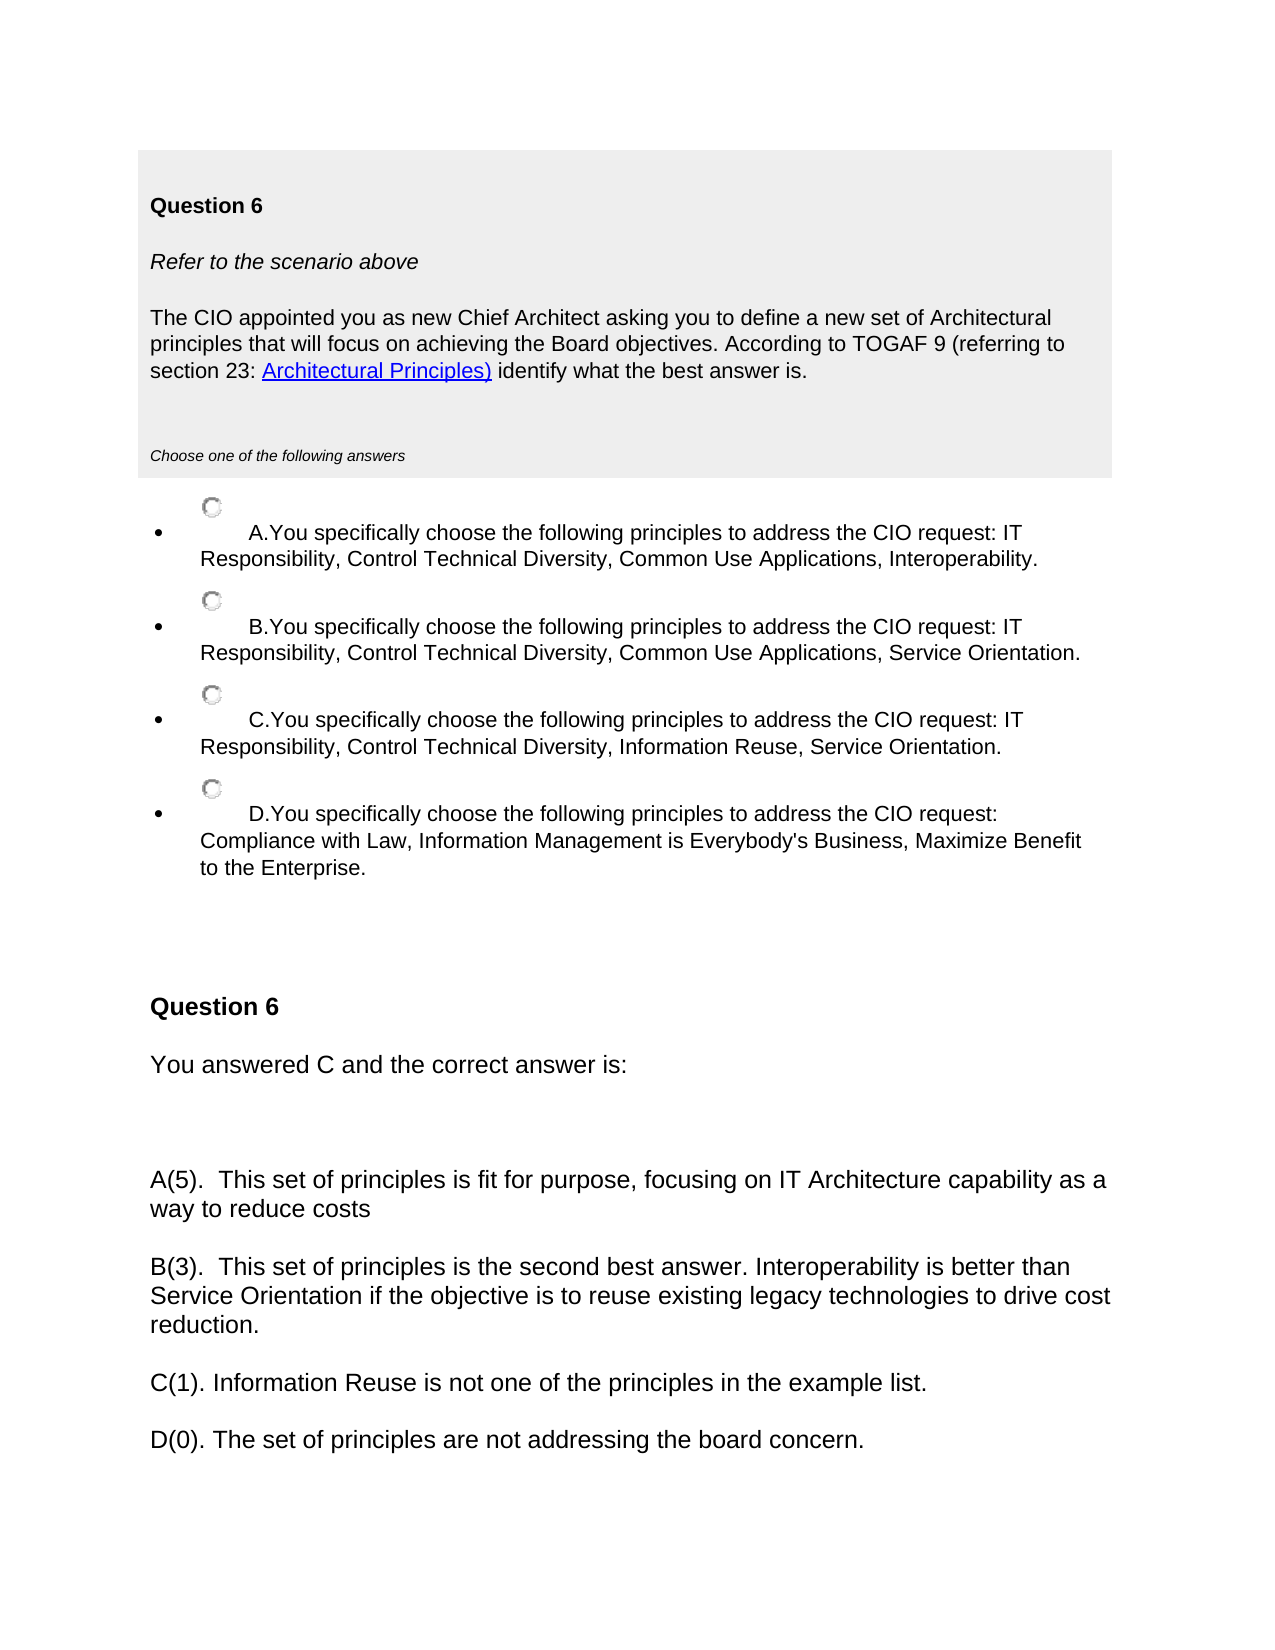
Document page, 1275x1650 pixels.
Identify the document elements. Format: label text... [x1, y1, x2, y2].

table_cell A.You specifically choose the following principles to address the CIO request: IT Responsibility, Control Technical Diversity, Common Use Applications, Interoperability. B.You specifically choose the following principles to address the CIO request: IT Responsibility, Control Technical Diversity, Common Use Applications, Service Orientation. C.You specifically choose the following principles to address the CIO request: IT Responsibility, Control Technical Diversity, Information Reuse, Service Orientation. D.You specifically choose the following principles to address the CIO request: Compliance with Law, Information Management is Everybody's Business, Maximize Benefit to the Enterprise. [138, 478, 1112, 904]
text You answered C and the correct answer is: [150, 1049, 1125, 1078]
text C(1). Information Reuse is not one of the principles in the example list. [150, 1367, 1125, 1396]
text Question 6 [150, 992, 1125, 1020]
text B(3). This set of principles is the second best answer. Interoperability is better than Service Orientation if the objective is to reuse existing legacy technologies to drive cost reduction. [150, 1252, 1125, 1338]
text A(5). This set of principles is fit for purpose, focusing on IT Architecture capability as a way to reduce costs [150, 1165, 1125, 1223]
text D(0). The set of principles are not addressing the board concern. [150, 1425, 1125, 1454]
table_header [138, 150, 1112, 478]
